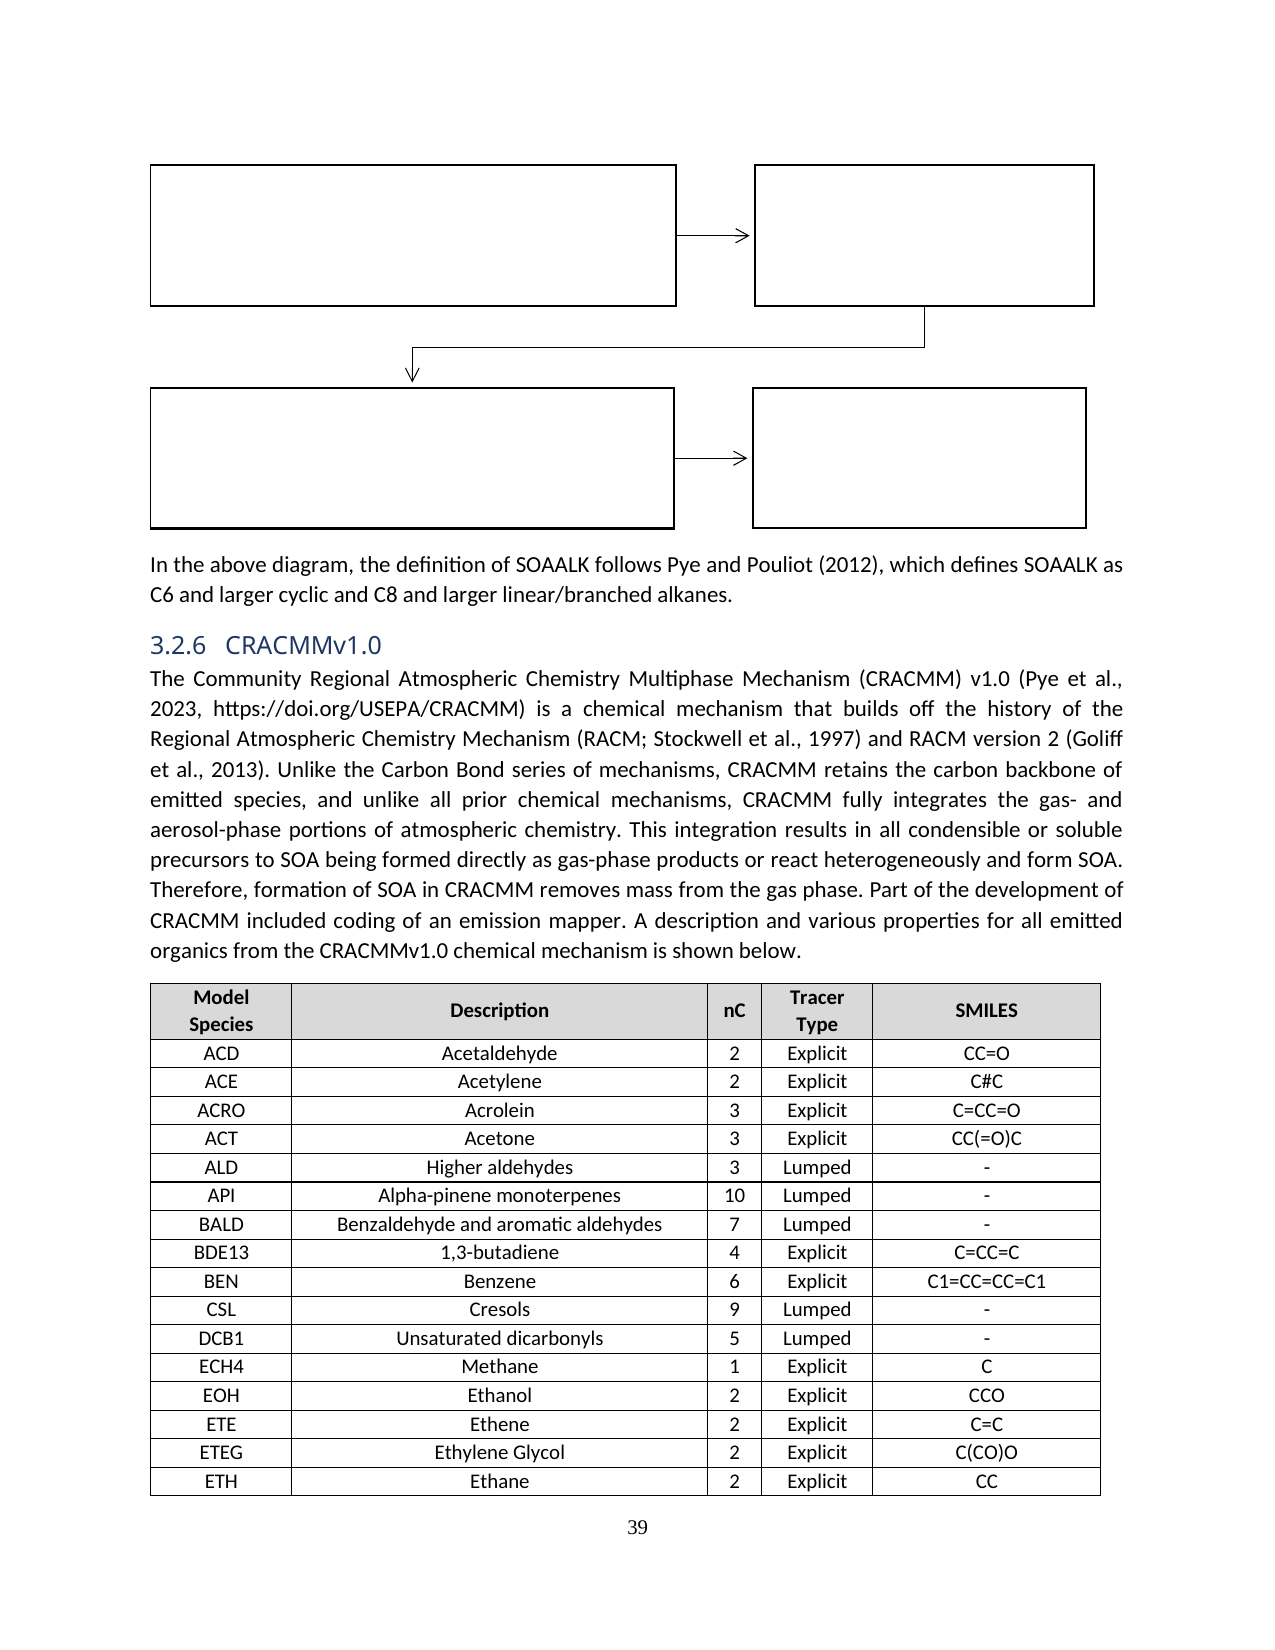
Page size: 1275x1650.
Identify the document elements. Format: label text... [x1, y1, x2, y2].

table_cell - [873, 1211, 1100, 1238]
table_cell Explicit [762, 1125, 872, 1153]
table_cell ACT [151, 1125, 291, 1153]
table_cell ACD [151, 1040, 291, 1067]
table_cell ETH [151, 1468, 291, 1495]
table_cell 7 [708, 1211, 761, 1238]
table_cell CC(=O)C [873, 1125, 1100, 1153]
table_cell Ethanol [292, 1382, 707, 1410]
table_cell Benzene [292, 1268, 707, 1296]
table_cell C [873, 1354, 1100, 1381]
table_cell 2 [708, 1439, 761, 1467]
table_cell CCO [873, 1382, 1100, 1410]
table_cell 3 [708, 1125, 761, 1153]
text In the above diagram, the definition of SOAALK follows Pye and Pouliot (2012), which defines SOAALK as C6 and larger cyclic and C8 and larger linear/branched alkanes. [150, 550, 1125, 608]
table_cell Lumped [762, 1325, 872, 1353]
table_cell BEN [151, 1268, 291, 1296]
table_cell C1=CC=CC=C1 [873, 1268, 1100, 1296]
table_cell Lumped [762, 1211, 872, 1238]
table_cell ETEG [151, 1439, 291, 1467]
table_cell Acetone [292, 1125, 707, 1153]
table_cell CC [873, 1468, 1100, 1495]
table_cell Acrolein [292, 1097, 707, 1124]
table_cell 2 [708, 1068, 761, 1096]
table_cell - [873, 1297, 1100, 1324]
table_cell Explicit [762, 1439, 872, 1467]
table_cell Explicit [762, 1097, 872, 1124]
table_cell C=C [873, 1411, 1100, 1438]
table_cell Explicit [762, 1268, 872, 1296]
table_cell C#C [873, 1068, 1100, 1096]
table_header Description [292, 984, 707, 1039]
table_cell 2 [708, 1040, 761, 1067]
table_cell BDE13 [151, 1240, 291, 1267]
table_cell Cresols [292, 1297, 707, 1324]
table_header SMILES [873, 984, 1100, 1039]
table_cell Methane [292, 1354, 707, 1381]
table_cell DCB1 [151, 1325, 291, 1353]
table_cell 4 [708, 1240, 761, 1267]
table_cell 1,3-butadiene [292, 1240, 707, 1267]
text The Community Regional Atmospheric Chemistry Multiphase Mechanism (CRACMM) v1.0 (Pye et al., 2023, https://doi.org/USEPA/CRACMM) is a chemical mechanism that builds off the history of the Regional Atmospheric Chemistry Mechanism (RACM; Stockwell et al., 1997) and RACM version 2 (Goliff et al., 2013). Unlike the Carbon Bond series of mechanisms, CRACMM retains the carbon backbone of emitted species, and unlike all prior chemical mechanisms, CRACMM fully integrates the gas- and aerosol-phase portions of atmospheric chemistry. This integration results in all condensible or soluble precursors to SOA being formed directly as gas-phase products or react heterogeneously and form SOA. Therefore, formation of SOA in CRACMM removes mass from the gas phase. Part of the development of CRACMM included coding of an emission mapper. A description and various properties for all emitted organics from the CRACMMv1.0 chemical mechanism is shown below. [150, 664, 1125, 964]
table_cell ACE [151, 1068, 291, 1096]
table_cell 5 [708, 1325, 761, 1353]
table_cell Alpha-pinene monoterpenes [292, 1183, 707, 1210]
table_cell CC=O [873, 1040, 1100, 1067]
table_cell Explicit [762, 1354, 872, 1381]
table_cell Explicit [762, 1382, 872, 1410]
table_header Tracer Type [762, 984, 872, 1039]
table_cell ETE [151, 1411, 291, 1438]
table_cell Explicit [762, 1411, 872, 1438]
table_cell 2 [708, 1468, 761, 1495]
table_cell Ethane [292, 1468, 707, 1495]
table_cell 9 [708, 1297, 761, 1324]
table_cell EOH [151, 1382, 291, 1410]
subtitle CRACMMv1.0 [150, 627, 1125, 661]
table_cell ALD [151, 1154, 291, 1181]
table_cell C(CO)O [873, 1439, 1100, 1467]
table_cell ECH4 [151, 1354, 291, 1381]
table_header nC [708, 984, 761, 1039]
table_cell Explicit [762, 1040, 872, 1067]
table_cell 3 [708, 1154, 761, 1181]
table_cell 3 [708, 1097, 761, 1124]
table_cell BALD [151, 1211, 291, 1238]
table_cell - [873, 1183, 1100, 1210]
table_cell Explicit [762, 1068, 872, 1096]
table_header Model Species [151, 984, 291, 1039]
table_cell Acetaldehyde [292, 1040, 707, 1067]
table_cell - [873, 1154, 1100, 1181]
table_cell ACRO [151, 1097, 291, 1124]
table_cell 2 [708, 1411, 761, 1438]
table_cell 6 [708, 1268, 761, 1296]
table_cell API [151, 1183, 291, 1210]
table_cell CSL [151, 1297, 291, 1324]
table_cell Ethene [292, 1411, 707, 1438]
table_cell Lumped [762, 1154, 872, 1181]
table_cell Benzaldehyde and aromatic aldehydes [292, 1211, 707, 1238]
table_cell Explicit [762, 1240, 872, 1267]
table_cell Lumped [762, 1183, 872, 1210]
table_cell C=CC=O [873, 1097, 1100, 1124]
table_cell Unsaturated dicarbonyls [292, 1325, 707, 1353]
table_cell Explicit [762, 1468, 872, 1495]
table_cell Acetylene [292, 1068, 707, 1096]
table_cell - [873, 1325, 1100, 1353]
table_cell 1 [708, 1354, 761, 1381]
table_cell Ethylene Glycol [292, 1439, 707, 1467]
table_cell C=CC=C [873, 1240, 1100, 1267]
table_cell 10 [708, 1183, 761, 1210]
table_cell 2 [708, 1382, 761, 1410]
table_cell Lumped [762, 1297, 872, 1324]
table_cell Higher aldehydes [292, 1154, 707, 1181]
